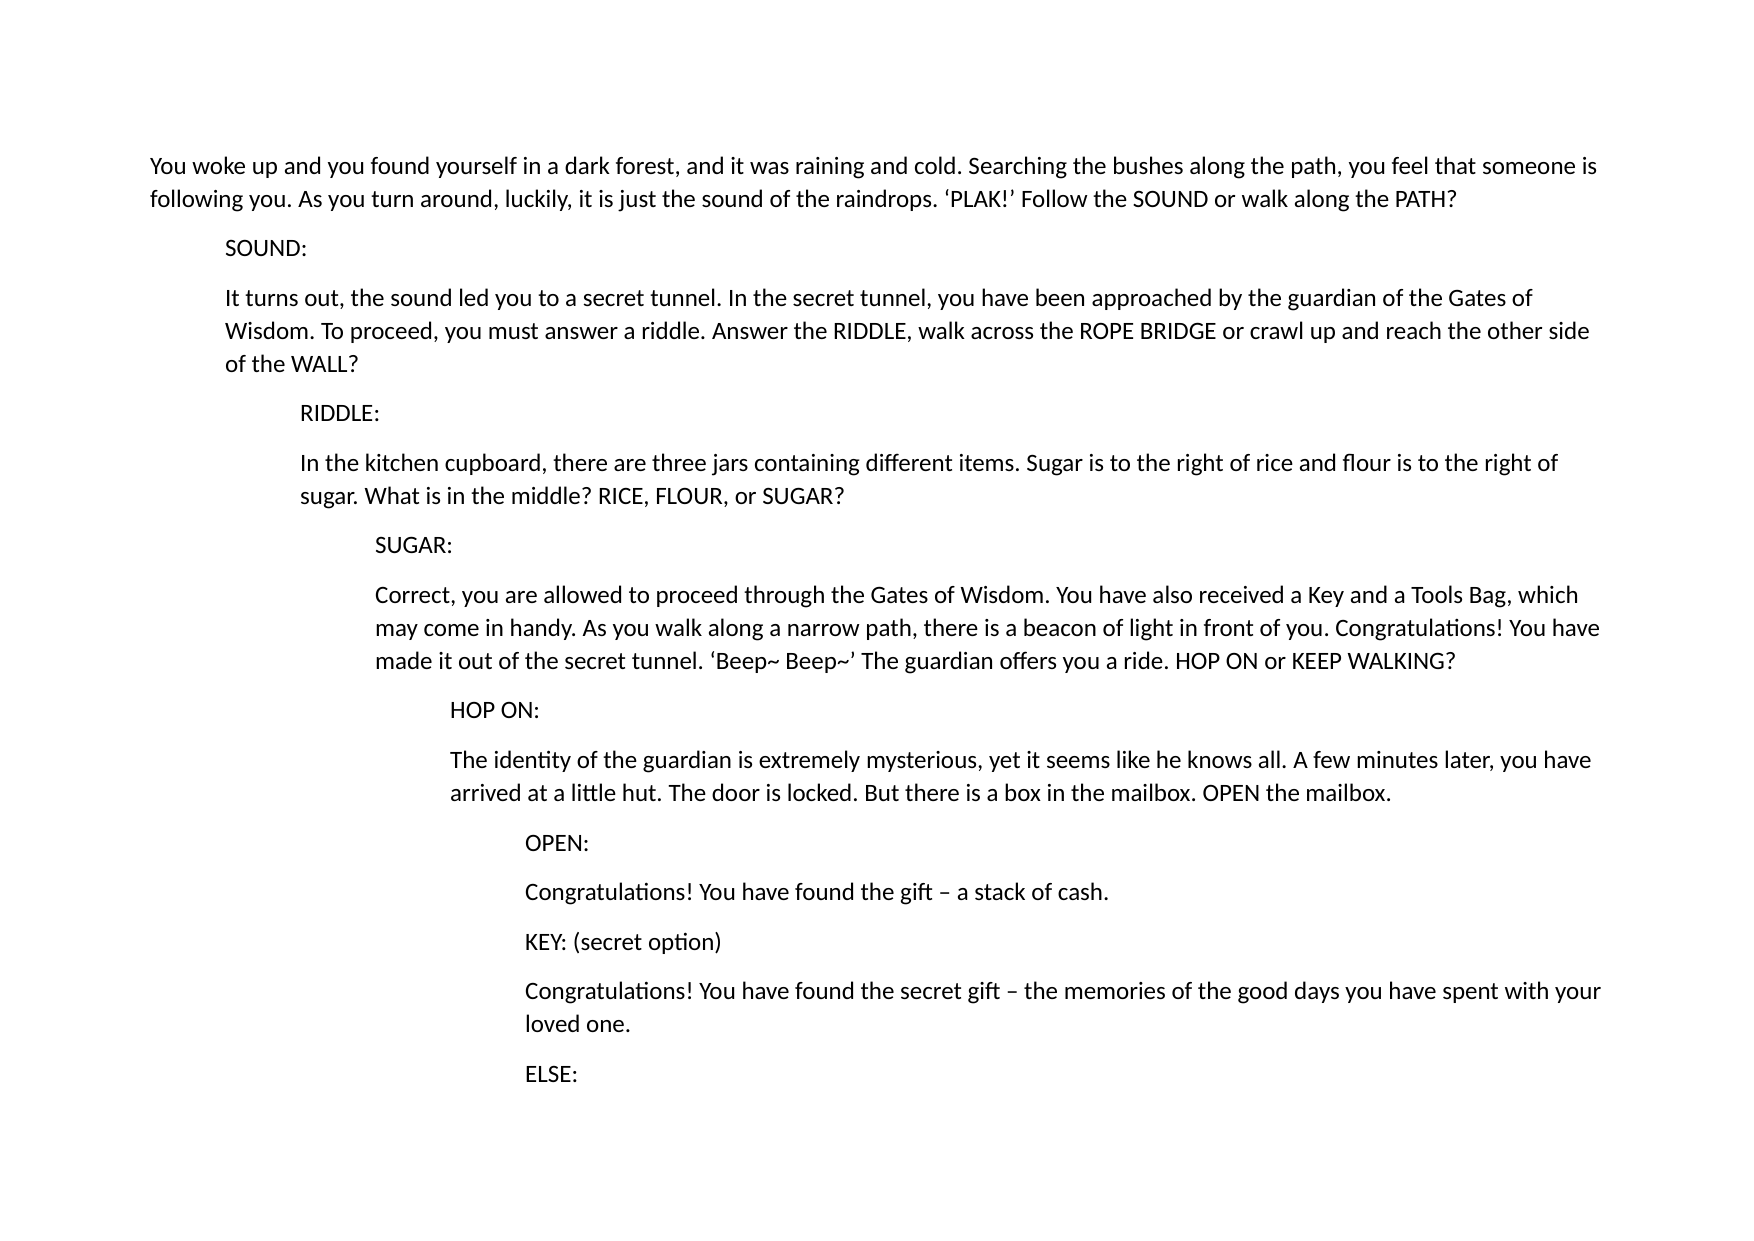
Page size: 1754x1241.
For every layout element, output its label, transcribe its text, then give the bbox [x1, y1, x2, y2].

text It turns out, the sound led you to a secret tunnel. In the secret tunnel, you have been approached by the guardian of the Gates of Wisdom. To proceed, you must answer a riddle. Answer the RIDDLE, walk across the ROPE BRIDGE or crawl up and reach the other side of the WALL? [225, 282, 1604, 378]
text RIDDLE: [225, 397, 1604, 428]
text In the kitchen cupboard, there are three jars containing different items. Sugar is to the right of rice and flour is to the right of sugar. What is in the middle? RICE, FLOUR, or SUGAR? [300, 447, 1604, 511]
text KEY: (secret option) [450, 926, 1604, 956]
text Congratulations! You have found the secret gift – the memories of the good days you have spent with your loved one. [525, 975, 1604, 1039]
text Correct, you are allowed to proceed through the Gates of Wisdom. You have also received a Key and a Tools Bag, which may come in handy. As you walk along a narrow path, there is a beacon of light in front of you. Congratulations! You have made it out of the secret tunnel. ‘Beep~ Beep~’ The guardian offers you a ride. HOP ON or KEEP WALKING? [375, 579, 1604, 676]
text You woke up and you found yourself in a dark forest, and it was raining and cold. Searching the bushes along the path, you feel that someone is following you. As you turn around, luckily, it is just the sound of the raindrops. ‘PLAK!’ Follow the SOUND or walk along the PATH? [150, 150, 1604, 213]
text SUGAR: [300, 529, 1604, 560]
text ELSE: [450, 1058, 1604, 1088]
text Congratulations! You have found the gift – a stack of cash. [450, 876, 1604, 907]
text OPEN: [450, 827, 1604, 857]
text SOUND: [150, 232, 1604, 263]
text The identity of the guardian is extremely mysterious, yet it seems like he knows all. A few minutes later, you have arrived at a little hut. The door is locked. But there is a box in the mailbox. OPEN the mailbox. [450, 744, 1604, 808]
text HOP ON: [375, 694, 1604, 725]
